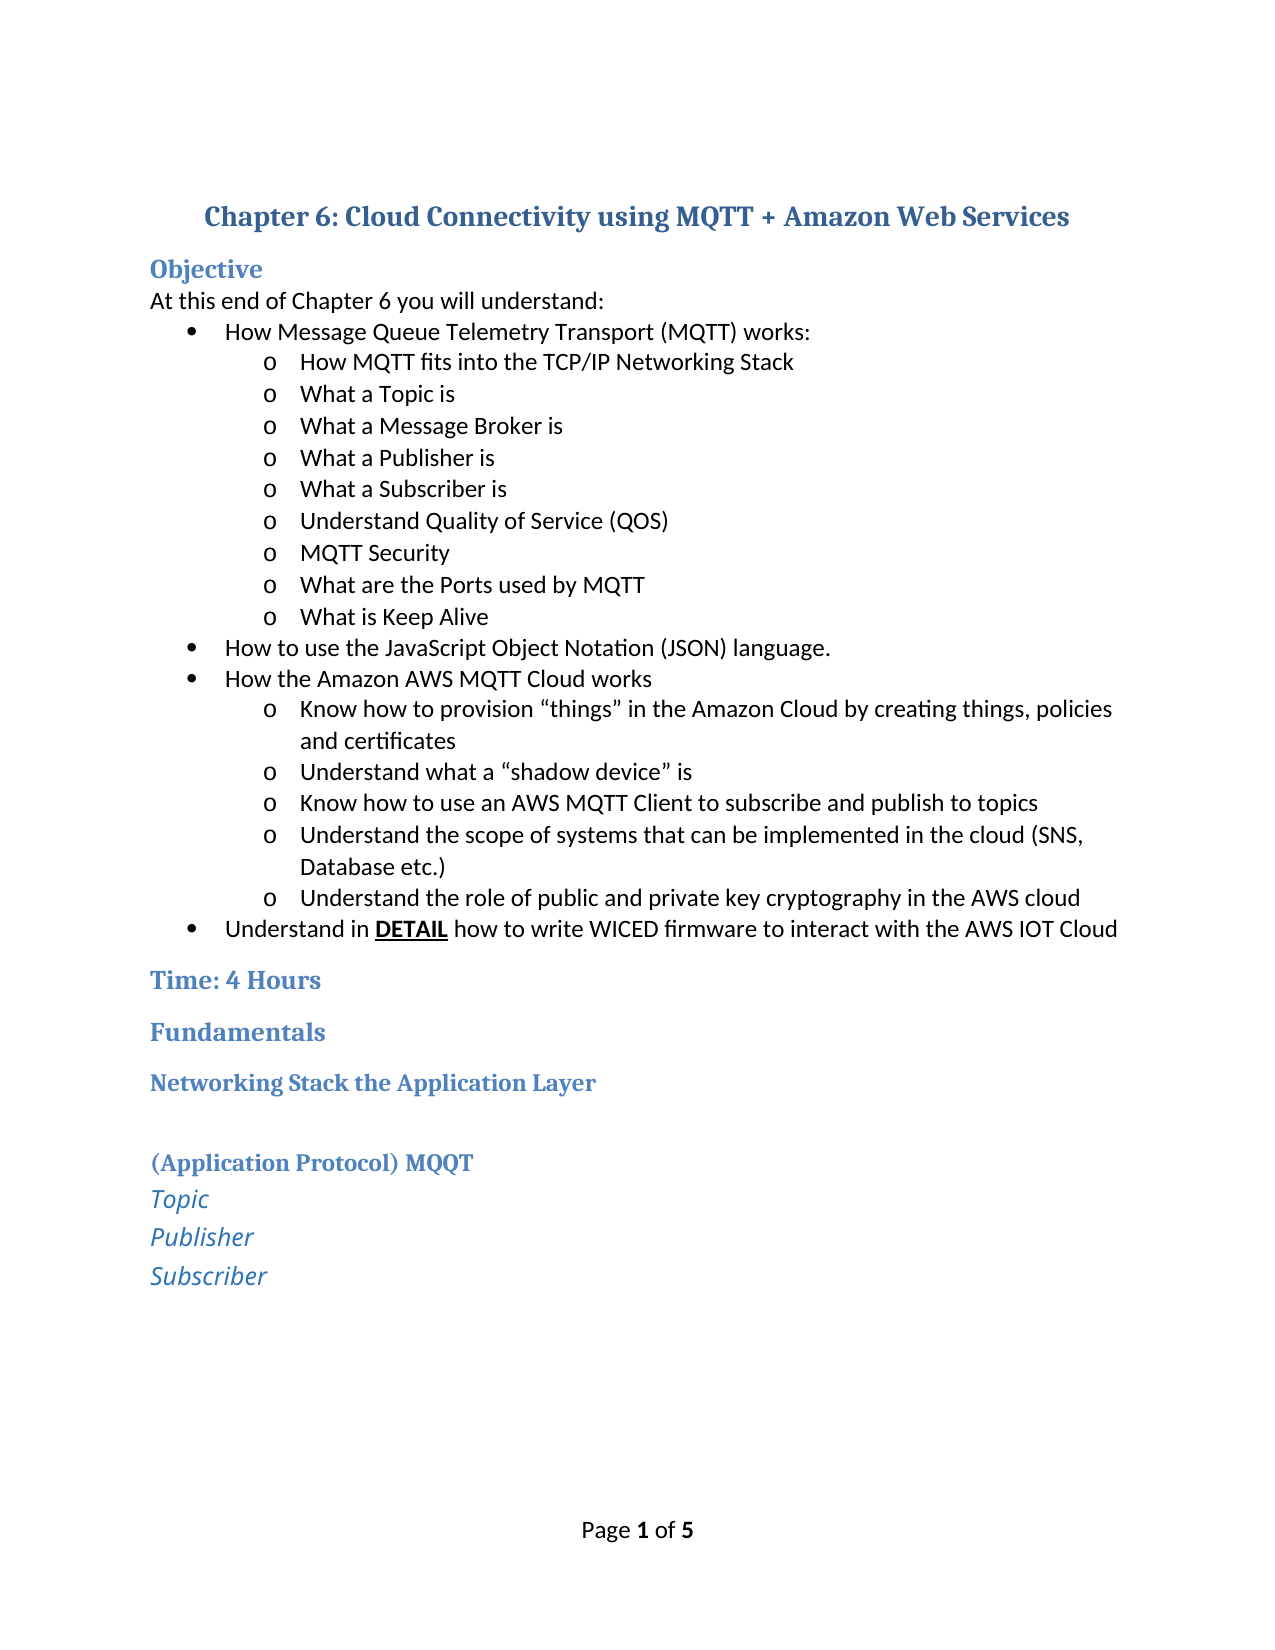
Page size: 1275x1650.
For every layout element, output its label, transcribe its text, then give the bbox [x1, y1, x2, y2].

list What a Topic is [262, 378, 1125, 410]
subtitle Publisher [150, 1220, 1125, 1254]
list Understand in DETAIL how to write WICED firmware to interact with the AWS IOT Cloud [187, 913, 1125, 944]
subtitle Objective [150, 254, 1125, 286]
text At this end of Chapter 6 you will understand: [150, 286, 1125, 316]
list Understand Quality of Service (QOS) [262, 505, 1125, 537]
list Know how to use an AWS MQTT Client to subscribe and publish to topics [262, 788, 1125, 819]
list How MQTT fits into the TCP/IP Networking Stack [262, 347, 1125, 378]
subtitle Topic [150, 1182, 1125, 1216]
subtitle Networking Stack the Application Layer [150, 1069, 1125, 1097]
subtitle (Application Protocol) MQQT [150, 1149, 1125, 1178]
list Know how to provision “things” in the Amazon Cloud by creating things, policies and certificates [262, 693, 1125, 756]
list Understand the role of public and private key cryptography in the AWS cloud [262, 882, 1125, 913]
list How to use the JavaScript Object Notation (JSON) language. [187, 632, 1125, 663]
list What are the Ports used by MQTT [262, 569, 1125, 601]
list Understand the scope of systems that can be implemented in the cloud (SNS, Database etc.) [262, 819, 1125, 882]
list What a Message Broker is [262, 410, 1125, 442]
list What is Keep Alive [262, 601, 1125, 632]
list How Message Queue Telemetry Transport (MQTT) works: [187, 316, 1125, 347]
list What a Publisher is [262, 442, 1125, 474]
list How the Amazon AWS MQTT Cloud works [187, 663, 1125, 693]
list Understand what a “shadow device” is [262, 756, 1125, 788]
subtitle Subscriber [150, 1258, 1125, 1292]
list MQTT Security [262, 537, 1125, 569]
subtitle Fundamentals [150, 1017, 1125, 1048]
list What a Subscriber is [262, 474, 1125, 505]
subtitle Time: 4 Hours [150, 965, 1125, 996]
subtitle Chapter 6: Cloud Connectivity using MQTT + Amazon Web Services [150, 200, 1125, 233]
